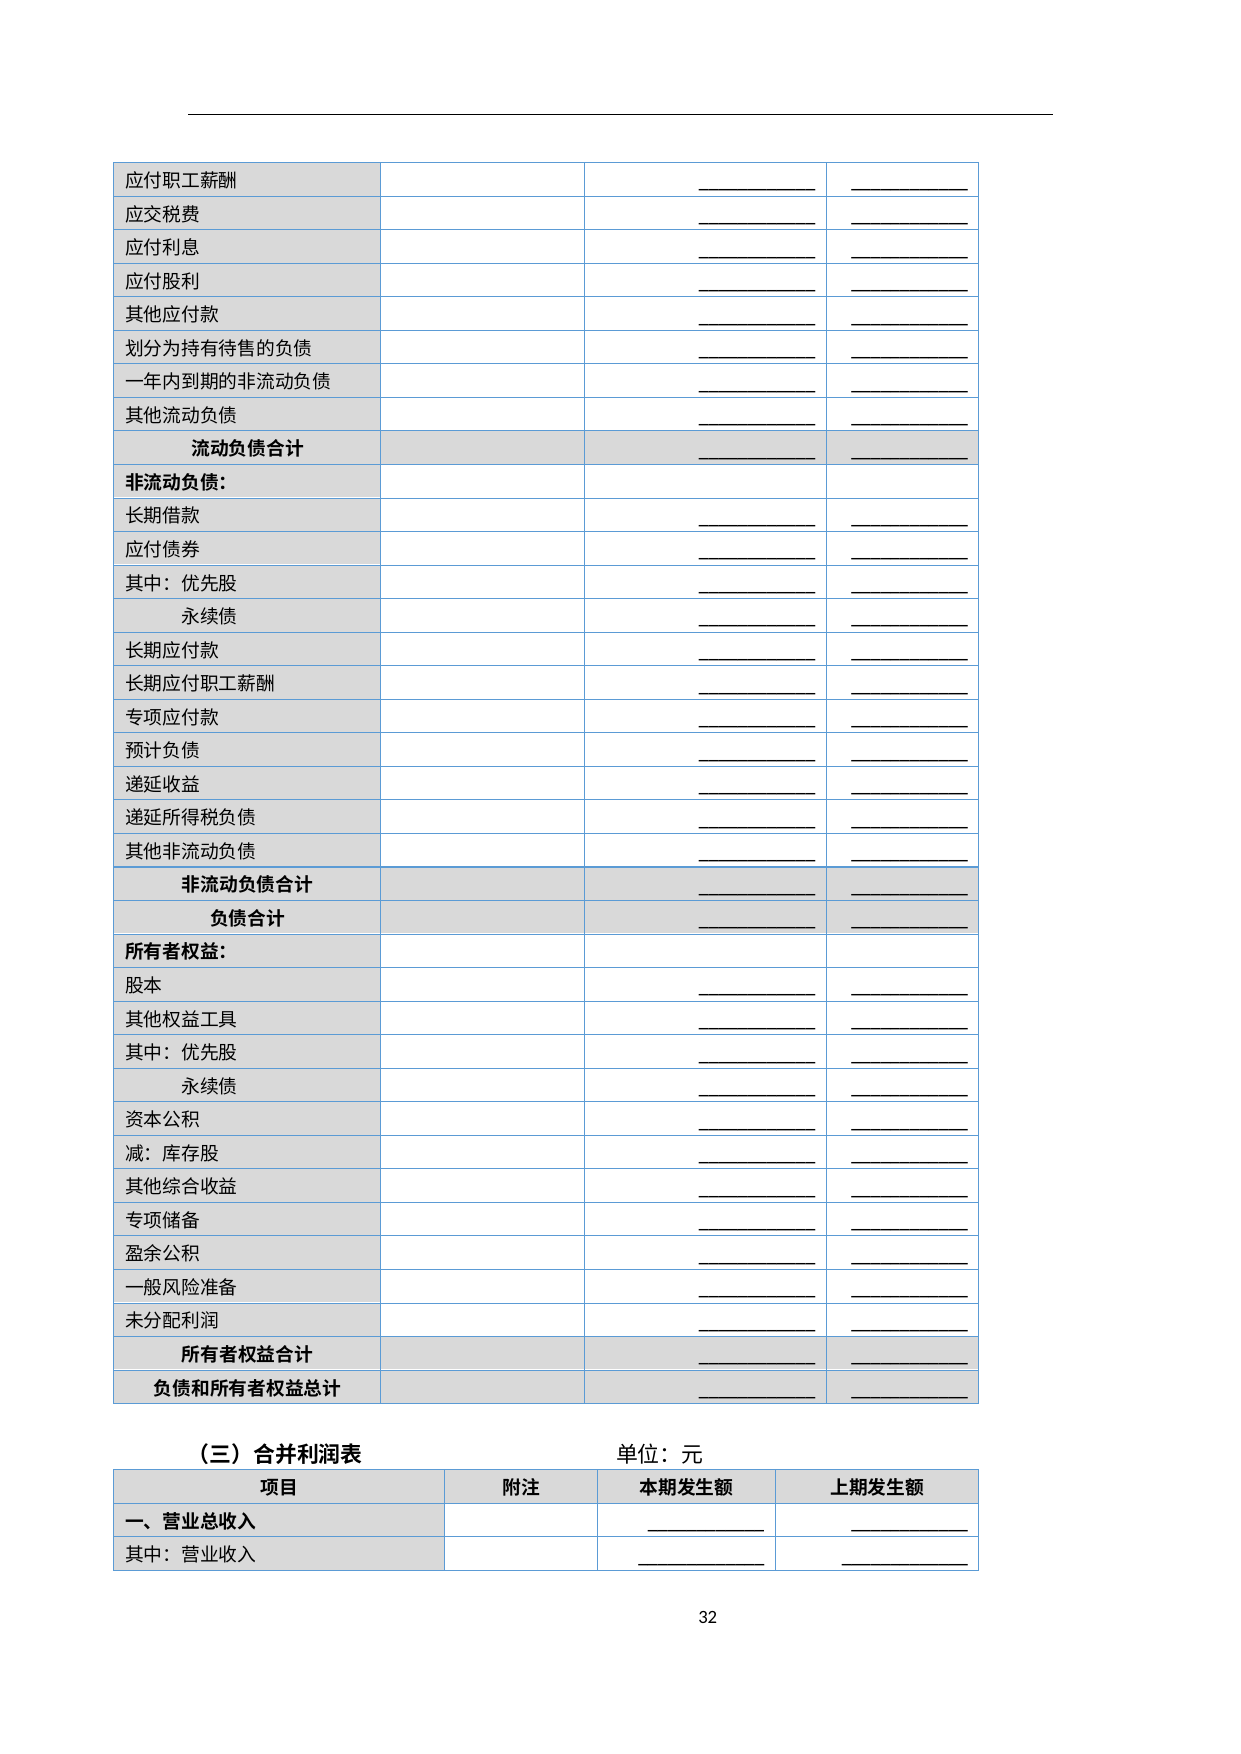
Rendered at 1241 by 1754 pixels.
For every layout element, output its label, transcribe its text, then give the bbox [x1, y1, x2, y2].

table_cell ____________ [585, 1371, 826, 1403]
table_cell ____________ [827, 1371, 978, 1403]
table_cell [381, 733, 584, 766]
table_cell 预计负债 [114, 733, 380, 766]
table_cell 所有者权益合计 [114, 1337, 380, 1369]
table_cell ____________ [585, 398, 826, 430]
table_cell ____________ [585, 1136, 826, 1168]
table_cell ____________ [585, 968, 826, 1001]
table_cell ____________ [585, 800, 826, 833]
table_cell 递延所得税负债 [114, 800, 380, 833]
table_cell [381, 465, 584, 497]
table_cell [381, 767, 584, 799]
table_cell [381, 163, 584, 196]
table_cell 一年内到期的非流动负债 [114, 364, 380, 397]
table_cell ____________ [585, 868, 826, 900]
table_cell ____________ [598, 1504, 775, 1536]
table_cell ____________ [827, 1002, 978, 1034]
table_cell ____________ [827, 800, 978, 833]
table_cell ____________ [585, 1304, 826, 1336]
table_cell ____________ [585, 1337, 826, 1369]
table_cell [381, 968, 584, 1001]
table_cell ____________ [585, 633, 826, 665]
table_cell [381, 398, 584, 430]
table_cell ____________ [827, 666, 978, 699]
table_cell 其中：优先股 [114, 566, 380, 598]
table_cell ____________ [827, 331, 978, 363]
table_cell [381, 868, 584, 900]
table_cell ____________ [585, 197, 826, 229]
table_header 上期发生额 [776, 1470, 978, 1503]
table_cell ____________ [827, 297, 978, 330]
table_cell ____________ [776, 1504, 978, 1536]
table_cell [381, 1337, 584, 1369]
table_cell 长期应付职工薪酬 [114, 666, 380, 699]
table_cell ____________ [827, 868, 978, 900]
table_cell ____________ [827, 834, 978, 866]
table_cell [381, 700, 584, 732]
table_cell [827, 465, 978, 497]
table_cell ____________ [585, 1102, 826, 1135]
table_cell [381, 834, 584, 866]
table_cell ____________ [827, 733, 978, 766]
table_cell ____________ [585, 1270, 826, 1302]
table_cell [381, 1203, 584, 1235]
table_cell [381, 1002, 584, 1034]
table_cell [381, 1136, 584, 1168]
table_cell 其他流动负债 [114, 398, 380, 430]
table_cell ____________ [585, 566, 826, 598]
table_cell [381, 1371, 584, 1403]
table_cell ____________ [585, 599, 826, 632]
table_cell ____________ [827, 163, 978, 196]
table_cell ____________ [585, 733, 826, 766]
table_cell 应交税费 [114, 197, 380, 229]
table_cell ____________ [827, 364, 978, 397]
table_cell 递延收益 [114, 767, 380, 799]
table_cell ____________ [827, 901, 978, 933]
table_cell 专项应付款 [114, 700, 380, 732]
table_cell ____________ [585, 499, 826, 531]
table_cell ____________ [827, 1136, 978, 1168]
table_header 项目 [114, 1470, 444, 1503]
table_cell ____________ [827, 532, 978, 564]
table_cell 其他应付款 [114, 297, 380, 330]
table_cell 划分为持有待售的负债 [114, 331, 380, 363]
table_cell 应付利息 [114, 230, 380, 263]
table_cell 其中：优先股 [114, 1035, 380, 1068]
table_cell ____________ [827, 499, 978, 531]
table_cell ____________ [585, 264, 826, 296]
table_cell 一、营业总收入 [114, 1504, 444, 1536]
table_cell 所有者权益： [114, 935, 380, 967]
table_cell ____________ [827, 1069, 978, 1101]
table_cell 股本 [114, 968, 380, 1001]
table_cell ____________ [585, 163, 826, 196]
table_cell 减：库存股 [114, 1136, 380, 1168]
table_cell ____________ [585, 767, 826, 799]
table_cell ____________ [585, 431, 826, 464]
table_cell [827, 935, 978, 967]
table_cell [381, 264, 584, 296]
table_cell [381, 230, 584, 263]
table_cell ____________ [585, 532, 826, 564]
table_cell [381, 1270, 584, 1302]
table_cell ____________ [827, 968, 978, 1001]
table_header 附注 [445, 1470, 597, 1503]
table_cell ____________ [827, 264, 978, 296]
table_cell ____________ [827, 1169, 978, 1202]
table_cell [381, 901, 584, 933]
table_cell 永续债 [114, 1069, 380, 1101]
table_cell _____________ [776, 1537, 978, 1570]
table_cell ____________ [585, 666, 826, 699]
table_cell ____________ [585, 230, 826, 263]
table_cell [381, 364, 584, 397]
table_cell [381, 1304, 584, 1336]
table_cell ____________ [585, 1069, 826, 1101]
table_cell ____________ [585, 1169, 826, 1202]
table_cell [381, 935, 584, 967]
table_cell ____________ [827, 398, 978, 430]
table_cell [381, 666, 584, 699]
table_cell [381, 633, 584, 665]
table_cell [445, 1504, 597, 1536]
table_cell 长期应付款 [114, 633, 380, 665]
table_cell [381, 566, 584, 598]
table_cell 其他综合收益 [114, 1169, 380, 1202]
table_cell [381, 1035, 584, 1068]
table_cell 应付职工薪酬 [114, 163, 380, 196]
table_cell 应付股利 [114, 264, 380, 296]
table_cell [445, 1537, 597, 1570]
table_cell 流动负债合计 [114, 431, 380, 464]
table_cell ____________ [827, 599, 978, 632]
table_cell 其他非流动负债 [114, 834, 380, 866]
table_header 本期发生额 [598, 1470, 775, 1503]
table_cell ____________ [827, 1102, 978, 1135]
table_cell [381, 431, 584, 464]
table_cell ____________ [585, 700, 826, 732]
table_cell ____________ [827, 1270, 978, 1302]
table_cell ____________ [585, 1035, 826, 1068]
table_cell 未分配利润 [114, 1304, 380, 1336]
table_cell ____________ [585, 364, 826, 397]
table_cell 资本公积 [114, 1102, 380, 1135]
table_cell ____________ [585, 834, 826, 866]
table_cell [381, 197, 584, 229]
table_cell 应付债券 [114, 532, 380, 564]
table_cell _____________ [598, 1537, 775, 1570]
table_cell 永续债 [114, 599, 380, 632]
table_cell [381, 1069, 584, 1101]
table_cell 其中：营业收入 [114, 1537, 444, 1570]
table_cell ____________ [585, 1203, 826, 1235]
table_cell ____________ [585, 1236, 826, 1269]
table_cell [381, 499, 584, 531]
table_cell ____________ [827, 1337, 978, 1369]
table_cell 非流动负债合计 [114, 868, 380, 900]
table_cell ____________ [827, 700, 978, 732]
table_cell 盈余公积 [114, 1236, 380, 1269]
table_cell [381, 1102, 584, 1135]
table_cell 一般风险准备 [114, 1270, 380, 1302]
table_cell [585, 935, 826, 967]
table_cell ____________ [827, 197, 978, 229]
table_cell [381, 297, 584, 330]
table_cell ____________ [827, 431, 978, 464]
text （三）合并利润表 单位：元 [187, 1437, 1024, 1469]
table_cell 其他权益工具 [114, 1002, 380, 1034]
table_cell ____________ [827, 1035, 978, 1068]
table_cell ____________ [827, 1304, 978, 1336]
table_cell ____________ [585, 297, 826, 330]
table_cell 非流动负债： [114, 465, 380, 497]
table_cell ____________ [585, 331, 826, 363]
table_cell [381, 331, 584, 363]
table_cell [381, 800, 584, 833]
table_cell ____________ [585, 901, 826, 933]
table_cell 长期借款 [114, 499, 380, 531]
table_cell ____________ [827, 1236, 978, 1269]
table_cell ____________ [827, 566, 978, 598]
table_cell 负债合计 [114, 901, 380, 933]
table_cell ____________ [827, 230, 978, 263]
table_cell [381, 532, 584, 564]
table_cell [585, 465, 826, 497]
table_cell ____________ [827, 1203, 978, 1235]
table_cell ____________ [585, 1002, 826, 1034]
table_cell 负债和所有者权益总计 [114, 1371, 380, 1403]
table_cell ____________ [827, 633, 978, 665]
table_cell 专项储备 [114, 1203, 380, 1235]
table_cell [381, 1236, 584, 1269]
table_cell [381, 599, 584, 632]
table_cell [381, 1169, 584, 1202]
table_cell ____________ [827, 767, 978, 799]
